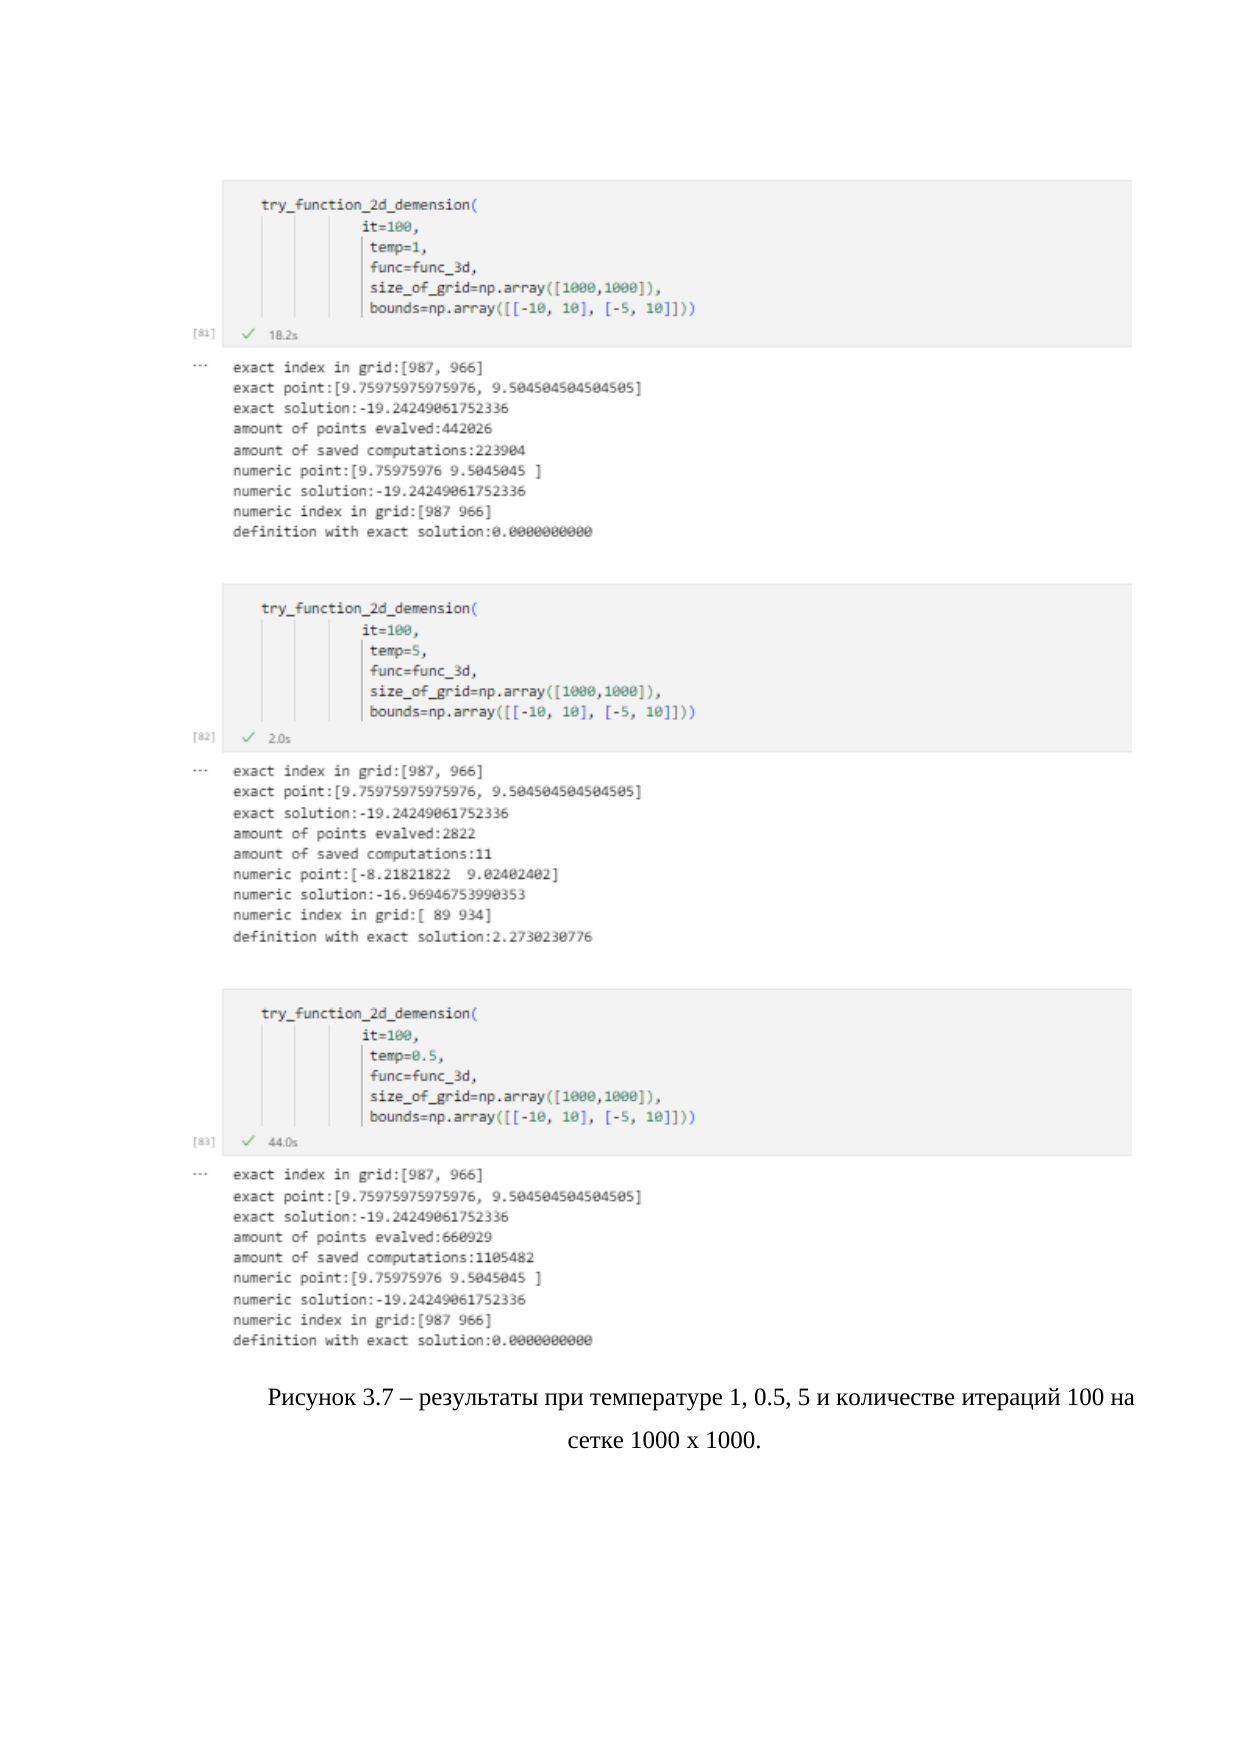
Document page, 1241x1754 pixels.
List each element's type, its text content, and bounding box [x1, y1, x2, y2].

text Рисунок 3.7 – результаты при температуре 1, 0.5, 5 и количестве итераций 100 на сетке 1000 x 1000. [177, 1382, 1152, 1454]
picture [177, 160, 1132, 1369]
